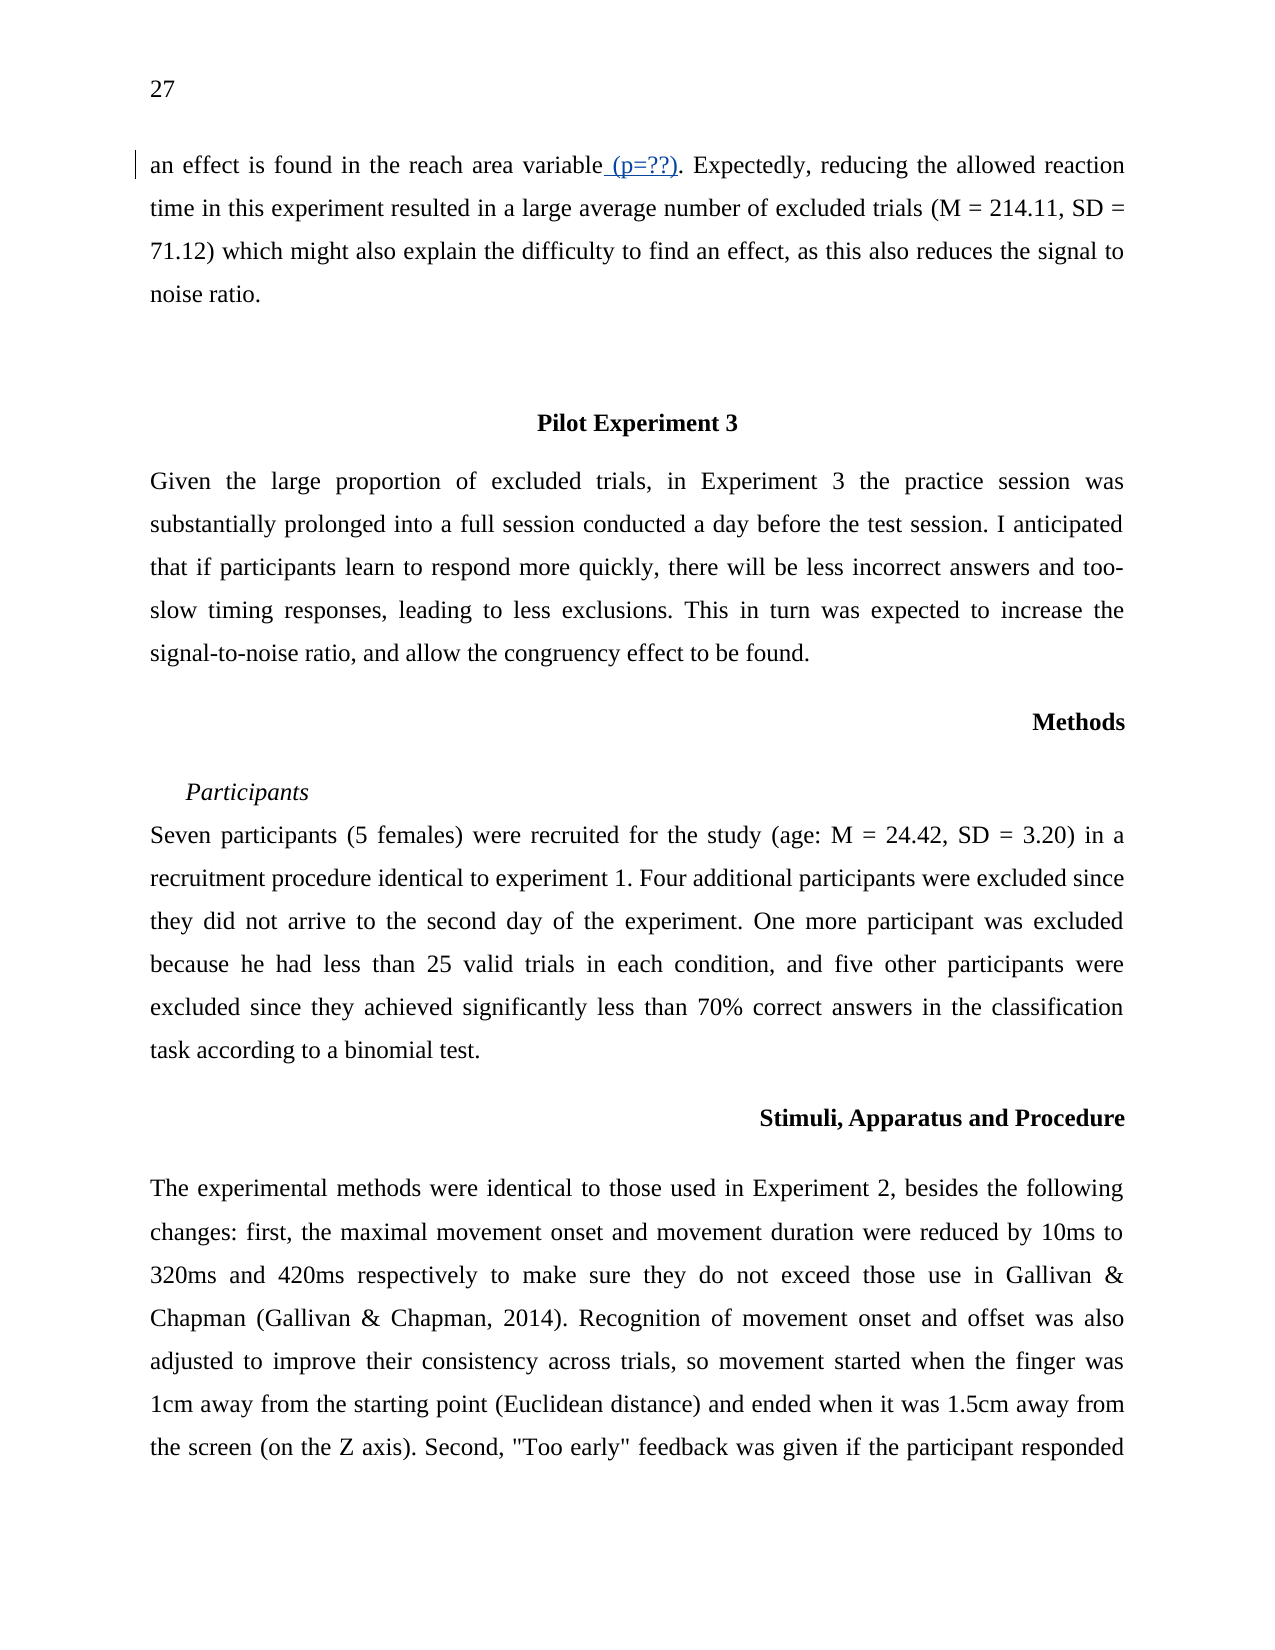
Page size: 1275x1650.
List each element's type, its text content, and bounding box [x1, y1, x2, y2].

subtitle Pilot Experiment 3 [150, 408, 1125, 437]
subtitle Stimuli, Apparatus and Procedure [150, 1103, 1125, 1132]
subtitle Participants [150, 777, 1125, 805]
text Given the large proportion of excluded trials, in Experiment 3 the practice session was substantially prolonged into a full session conducted a day before the test session. I anticipated that if participants learn to respond more quickly, there will be less incorrect answers and too-slow timing responses, leading to less exclusions. This in turn was expected to increase the signal-to-noise ratio, and allow the congruency effect to be found. [150, 466, 1125, 667]
subtitle Methods [150, 707, 1125, 735]
text Seven participants (5 females) were recruited for the study (age: M = 24.42, SD = 3.20) in a recruitment procedure identical to experiment 1. Four additional participants were excluded since they did not arrive to the second day of the experiment. One more participant was excluded because he had less than 25 valid trials in each condition, and five other participants were excluded since they achieved significantly less than 70% correct answers in the classification task according to a binomial test. [150, 820, 1125, 1064]
